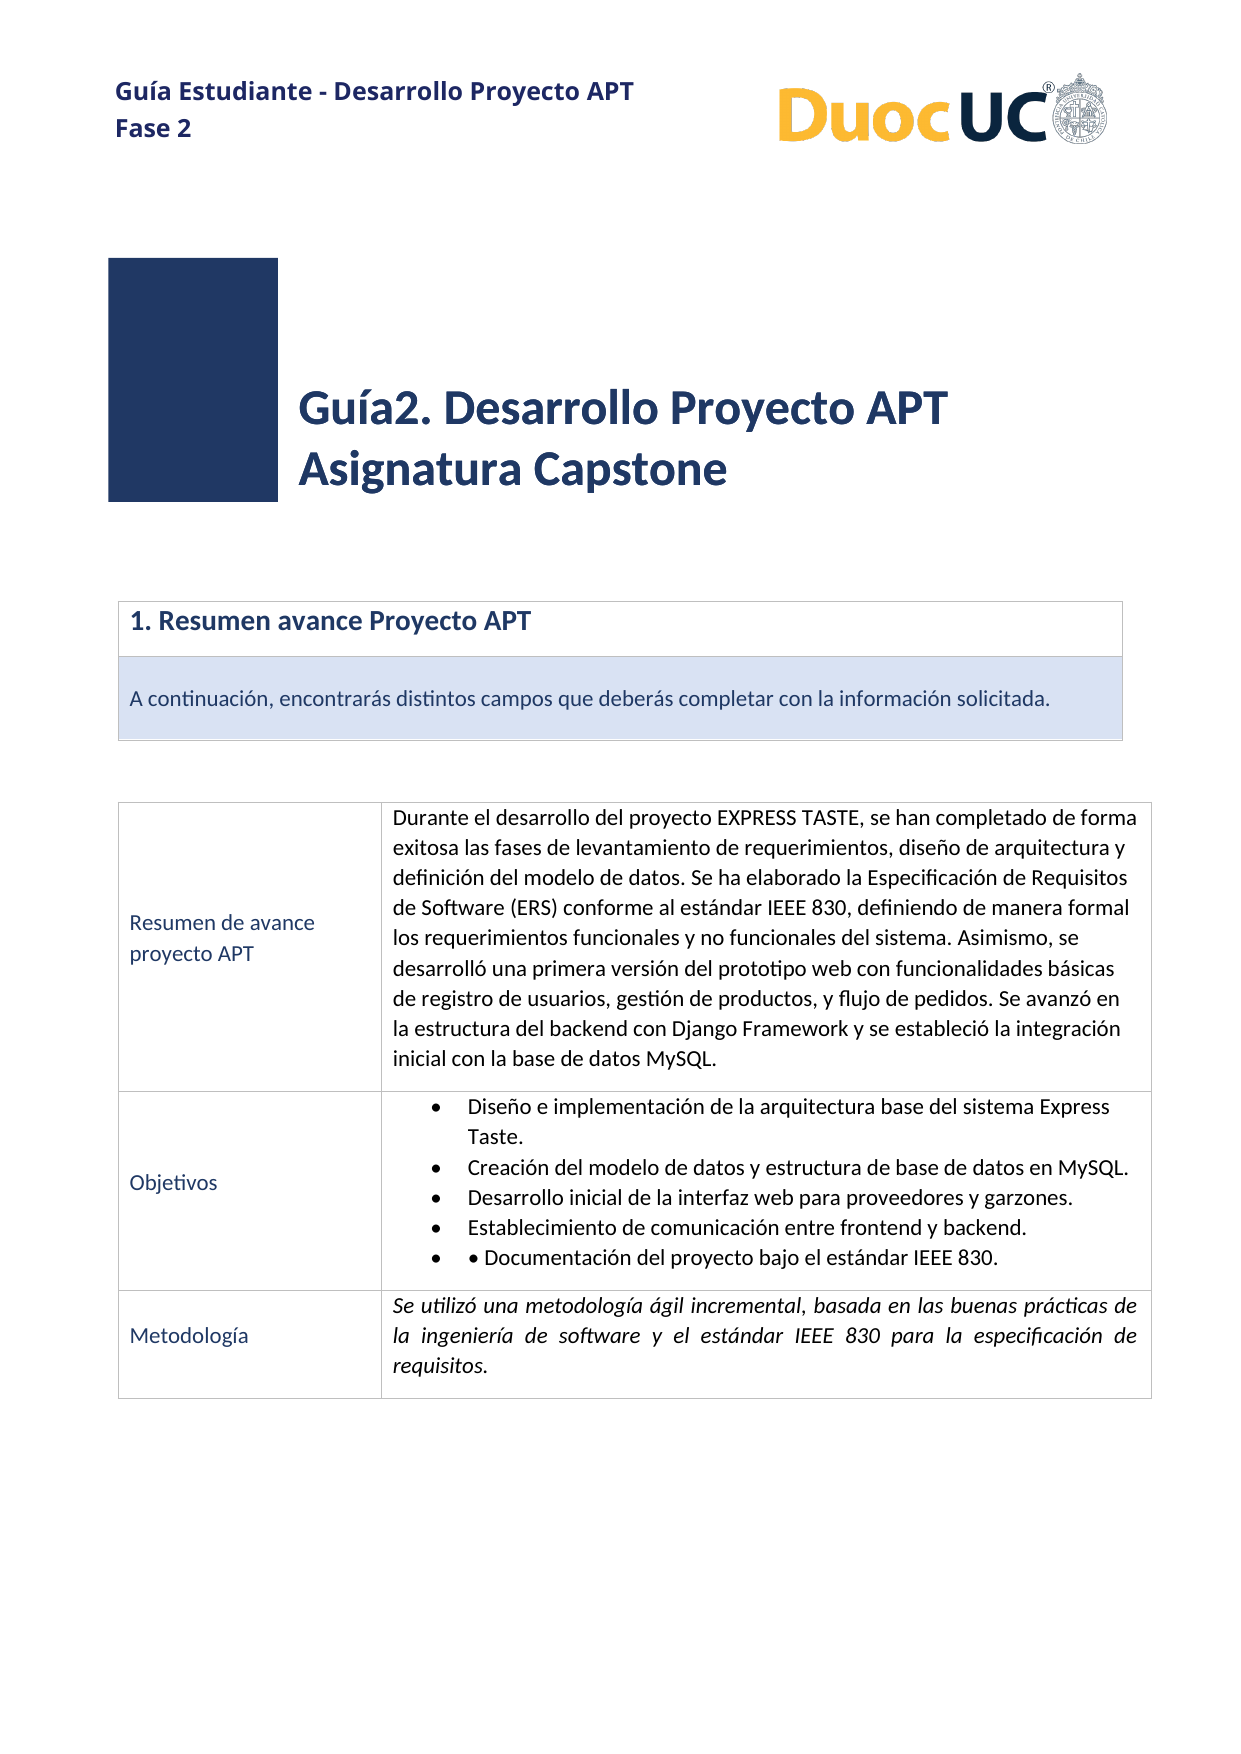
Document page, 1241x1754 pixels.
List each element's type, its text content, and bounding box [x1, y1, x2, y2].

picture [779, 73, 1107, 144]
table_header Resumen de avance proyecto APT [119, 803, 381, 1091]
table_header 1. Resumen avance Proyecto APT [119, 602, 1122, 656]
table_header Durante el desarrollo del proyecto EXPRESS TASTE, se han completado de forma exitosa las fases de levantamiento de requerimientos, diseño de arquitectura y definición del modelo de datos. Se ha elaborado la Especificación de Requisitos de Software (ERS) conforme al estándar IEEE 830, definiendo de manera formal los requerimientos funcionales y no funcionales del sistema. Asimismo, se desarrolló una primera versión del prototipo web con funcionalidades básicas de registro de usuarios, gestión de productos, y flujo de pedidos. Se avanzó en la estructura del backend con Django Framework y se estableció la integración inicial con la base de datos MySQL. [382, 803, 1151, 1091]
table_cell Metodología [119, 1291, 381, 1398]
table_cell Objetivos [119, 1092, 381, 1290]
table_cell Se utilizó una metodología ágil incremental, basada en las buenas prácticas de la ingeniería de software y el estándar IEEE 830 para la especificación de requisitos. [382, 1291, 1151, 1398]
table_cell A continuación, encontrarás distintos campos que deberás completar con la información solicitada. [119, 657, 1122, 739]
table_cell Diseño e implementación de la arquitectura base del sistema Express Taste. Creación del modelo de datos y estructura de base de datos en MySQL. Desarrollo inicial de la interfaz web para proveedores y garzones. Establecimiento de comunicación entre frontend y backend. • Documentación del proyecto bajo el estándar IEEE 830. [382, 1092, 1151, 1290]
